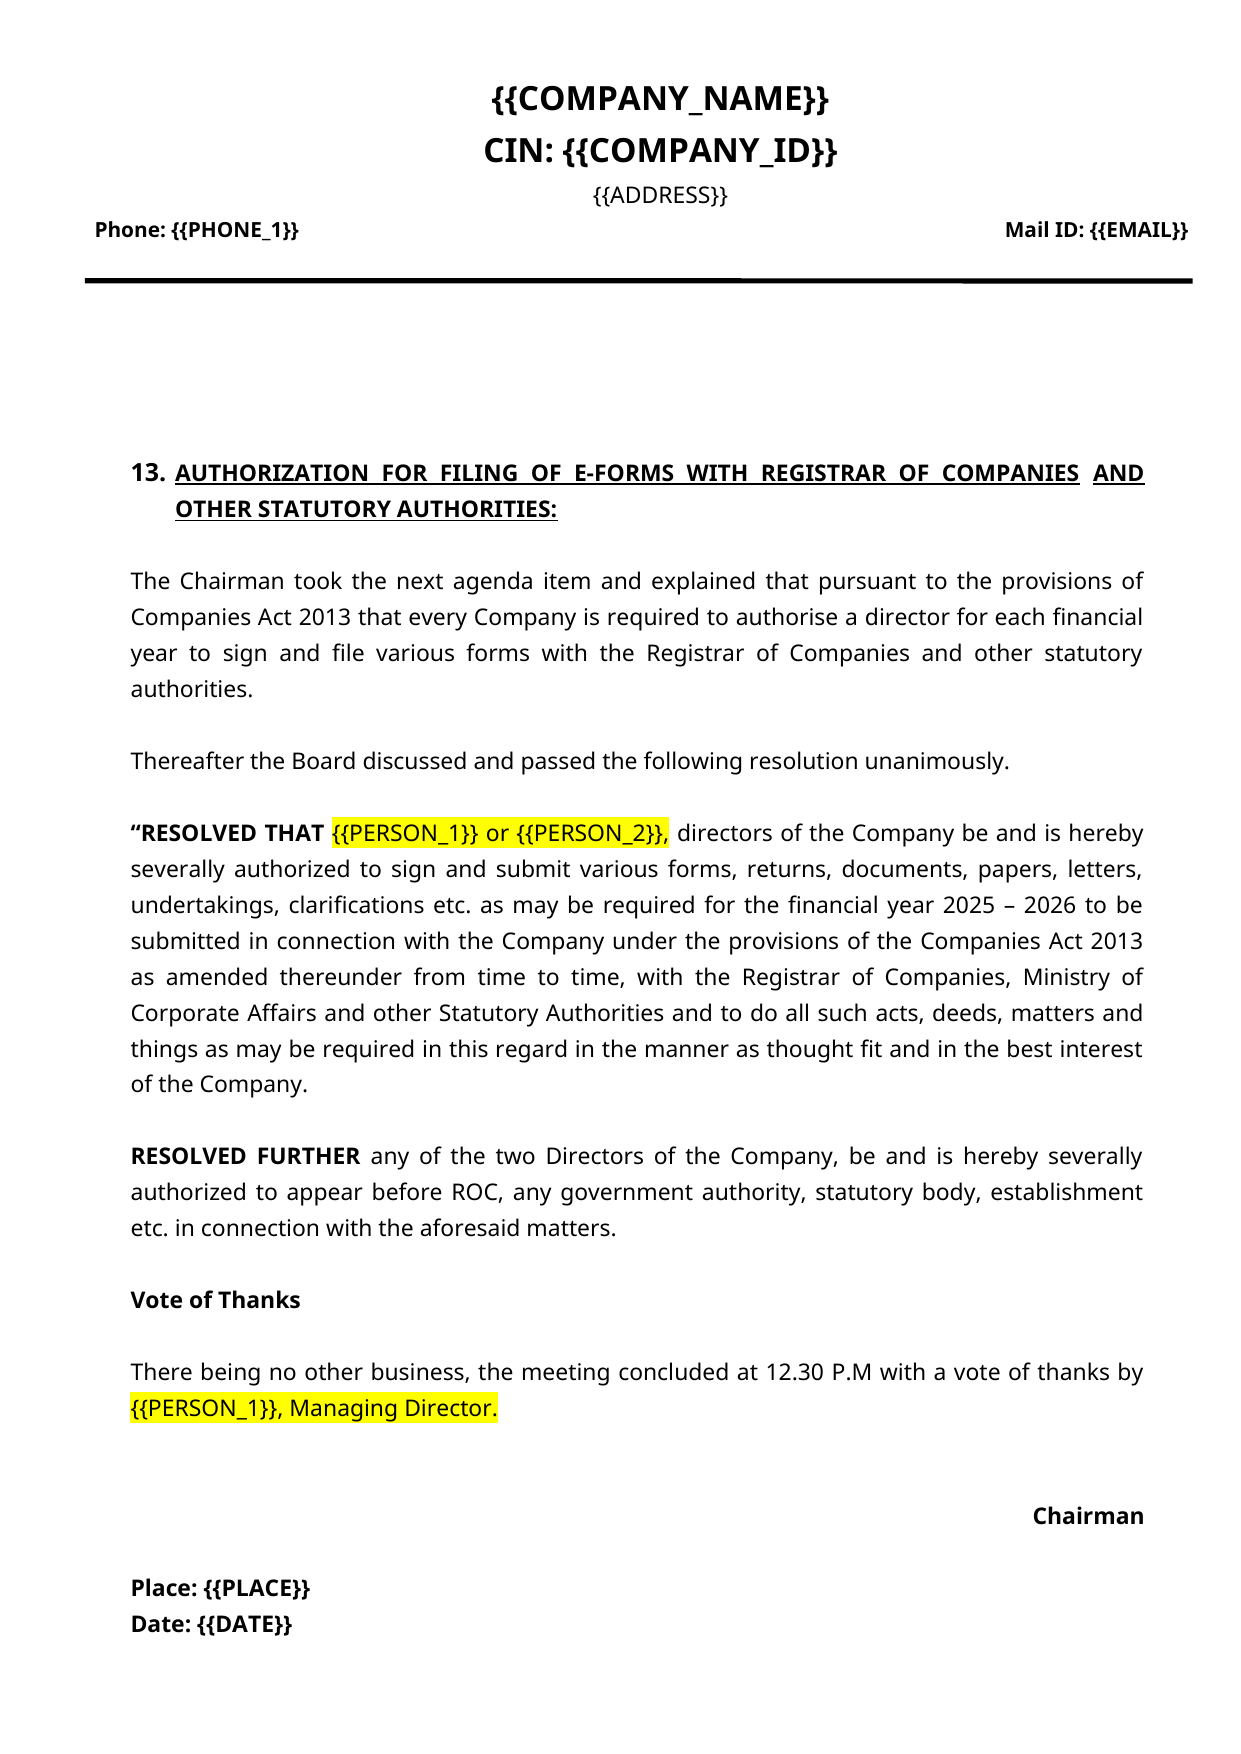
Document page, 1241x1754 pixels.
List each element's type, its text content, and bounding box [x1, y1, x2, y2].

text Date: {{DATE}} [130, 1607, 1144, 1639]
text Thereafter the Board discussed and passed the following resolution unanimously. [130, 745, 1144, 776]
text Vote of Thanks [130, 1284, 1144, 1315]
text The Chairman took the next agenda item and explained that pursuant to the provisions of Companies Act 2013 that every Company is required to authorise a director for each financial year to sign and file various forms with the Registrar of Companies and other statutory authorities. [130, 565, 1144, 704]
text There being no other business, the meeting concluded at 12.30 P.M with a vote of thanks by {{PERSON_1}}, Managing Director. [130, 1356, 1144, 1423]
text RESOLVED FURTHER any of the two Directors of the Company, be and is hereby severally authorized to appear before ROC, any government authority, statutory body, establishment etc. in connection with the aforesaid matters. [130, 1140, 1144, 1243]
text “RESOLVED THAT {{PERSON_1}} or {{PERSON_2}}, directors of the Company be and is hereby severally authorized to sign and submit various forms, returns, documents, papers, letters, undertakings, clarifications etc. as may be required for the financial year 2025 – 2026 to be submitted in connection with the Company under the provisions of the Companies Act 2013 as amended thereunder from time to time, with the Registrar of Companies, Ministry of Corporate Affairs and other Statutory Authorities and to do all such acts, deeds, matters and things as may be required in this regard in the manner as thought fit and in the best interest of the Company. [130, 817, 1144, 1100]
text Chairman [130, 1500, 1144, 1531]
text Place: {{PLACE}} [130, 1572, 1144, 1603]
subtitle AUTHORIZATION FOR FILING OF E-FORMS WITH REGISTRAR OF COMPANIES AND OTHER STATUTORY AUTHORITIES: [130, 455, 1144, 525]
